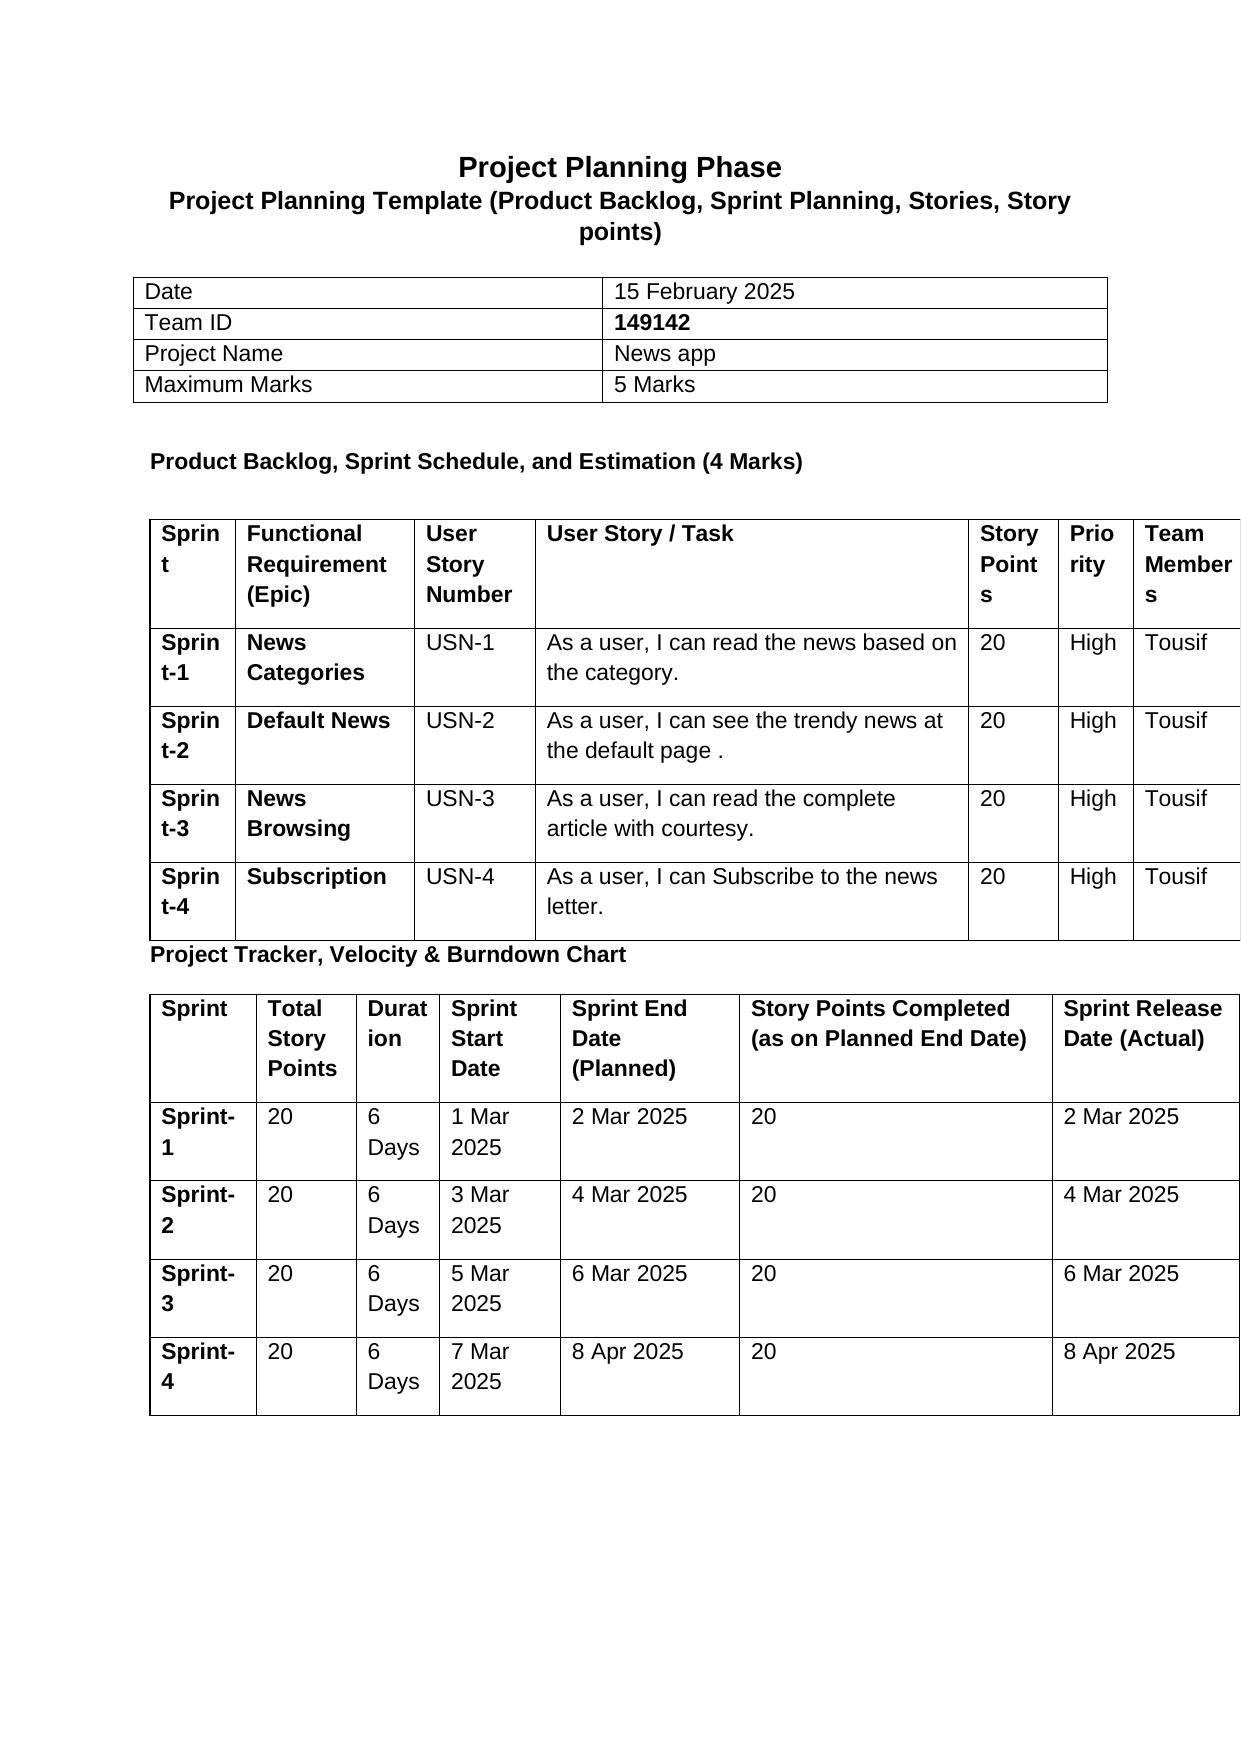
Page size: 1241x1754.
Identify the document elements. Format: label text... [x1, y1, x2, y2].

table_cell 20 [740, 1181, 1052, 1258]
table_cell News app [603, 340, 1107, 370]
table_cell High [1059, 629, 1133, 706]
table_cell 20 [969, 707, 1058, 784]
table_cell 5 Mar 2025 [440, 1260, 560, 1337]
table_cell 20 [740, 1260, 1052, 1337]
table_cell 2 Mar 2025 [1053, 1103, 1239, 1180]
table_cell 1 Mar 2025 [440, 1103, 560, 1180]
table_cell Sprint-2 [151, 707, 235, 784]
table_cell Tousif [1134, 629, 1240, 706]
table_cell 20 [740, 1338, 1052, 1415]
table_cell 20 [969, 863, 1058, 940]
table_header Sprint [151, 520, 235, 628]
table_cell 20 [257, 1338, 356, 1415]
table_header User Story Number [415, 520, 535, 628]
table_cell High [1059, 785, 1133, 862]
table_cell As a user, I can Subscribe to the news letter. [536, 863, 968, 940]
table_cell Subscription [236, 863, 414, 940]
table_cell Tousif [1134, 707, 1240, 784]
table_cell 7 Mar 2025 [440, 1338, 560, 1415]
table_header Story Points [969, 520, 1058, 628]
table_cell Project Name [134, 340, 602, 370]
table_header Functional Requirement (Epic) [236, 520, 414, 628]
table_cell High [1059, 863, 1133, 940]
table_header Date [134, 278, 602, 308]
table_cell 6 Mar 2025 [561, 1260, 739, 1337]
table_header Duration [357, 995, 439, 1102]
table_cell News Browsing [236, 785, 414, 862]
table_cell 149142 [603, 309, 1107, 339]
table_cell Team ID [134, 309, 602, 339]
table_cell Default News [236, 707, 414, 784]
table_cell USN-4 [415, 863, 535, 940]
table_cell Maximum Marks [134, 371, 602, 402]
table_cell Sprint-1 [151, 1103, 256, 1180]
text Project Tracker, Velocity & Burndown Chart [150, 941, 1090, 967]
table_cell Sprint-4 [151, 863, 235, 940]
table_cell 5 Marks [603, 371, 1107, 402]
table_header Total Story Points [257, 995, 356, 1102]
table_cell 4 Mar 2025 [561, 1181, 739, 1258]
table_cell USN-3 [415, 785, 535, 862]
table_cell As a user, I can see the trendy news at the default page . [536, 707, 968, 784]
table_cell Sprint-3 [151, 1260, 256, 1337]
table_cell 6 Days [357, 1103, 439, 1180]
table_cell 20 [257, 1181, 356, 1258]
table_cell 20 [257, 1260, 356, 1337]
table_cell As a user, I can read the news based on the category. [536, 629, 968, 706]
table_cell Sprint-2 [151, 1181, 256, 1258]
table_cell 8 Apr 2025 [561, 1338, 739, 1415]
table_cell 8 Apr 2025 [1053, 1338, 1239, 1415]
table_cell News Categories [236, 629, 414, 706]
table_cell 3 Mar 2025 [440, 1181, 560, 1258]
table_cell 20 [969, 629, 1058, 706]
table_header Team Members [1134, 520, 1240, 628]
text Project Planning Template (Product Backlog, Sprint Planning, Stories, Story points) [150, 186, 1090, 246]
table_cell USN-1 [415, 629, 535, 706]
table_cell Sprint-4 [151, 1338, 256, 1415]
table_cell USN-2 [415, 707, 535, 784]
text Product Backlog, Sprint Schedule, and Estimation (4 Marks) [150, 448, 1090, 474]
table_cell 20 [257, 1103, 356, 1180]
table_header Sprint [151, 995, 256, 1102]
table_header Story Points Completed (as on Planned End Date) [740, 995, 1052, 1102]
text Project Planning Phase [150, 150, 1090, 183]
table_cell 6 Mar 2025 [1053, 1260, 1239, 1337]
table_header Sprint Release Date (Actual) [1053, 995, 1239, 1102]
table_header 15 February 2025 [603, 278, 1107, 308]
table_cell 4 Mar 2025 [1053, 1181, 1239, 1258]
table_header User Story / Task [536, 520, 968, 628]
table_header Sprint End Date (Planned) [561, 995, 739, 1102]
table_cell Tousif [1134, 785, 1240, 862]
table_cell 6 Days [357, 1181, 439, 1258]
table_cell High [1059, 707, 1133, 784]
table_cell Sprint-1 [151, 629, 235, 706]
table_cell 2 Mar 2025 [561, 1103, 739, 1180]
table_cell 20 [740, 1103, 1052, 1180]
table_cell Tousif [1134, 863, 1240, 940]
table_header Priority [1059, 520, 1133, 628]
table_header Sprint Start Date [440, 995, 560, 1102]
table_cell 20 [969, 785, 1058, 862]
table_cell As a user, I can read the complete article with courtesy. [536, 785, 968, 862]
table_cell 6 Days [357, 1260, 439, 1337]
table_cell Sprint-3 [151, 785, 235, 862]
table_cell 6 Days [357, 1338, 439, 1415]
